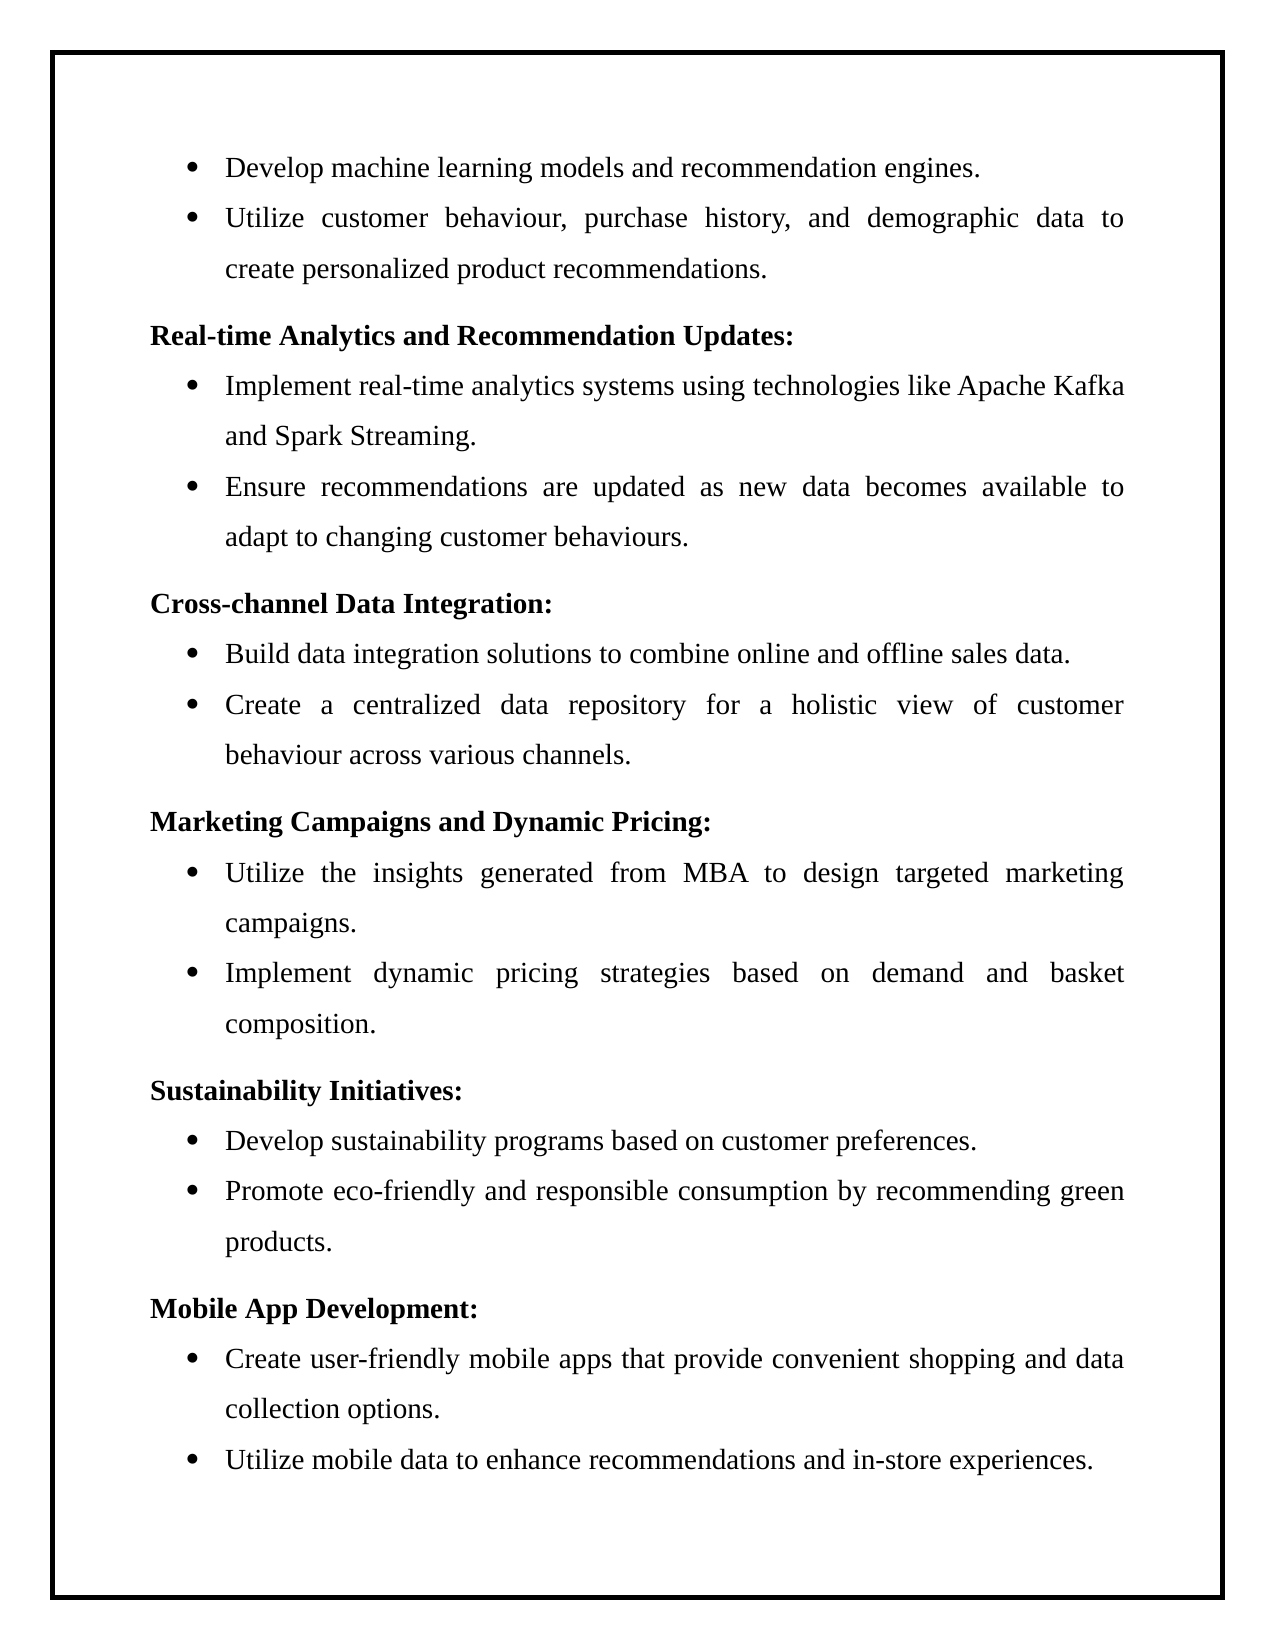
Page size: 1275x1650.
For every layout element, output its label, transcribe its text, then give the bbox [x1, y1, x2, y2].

list Utilize mobile data to enhance recommendations and in-store experiences. [187, 1442, 1125, 1476]
list Implement real-time analytics systems using technologies like Apache Kafka and Spark Streaming. [187, 368, 1125, 452]
list Implement dynamic pricing strategies based on demand and basket composition. [187, 955, 1125, 1039]
text Mobile App Development: [150, 1291, 1125, 1324]
text Marketing Campaigns and Dynamic Pricing: [150, 804, 1125, 838]
list Build data integration solutions to combine online and offline sales data. [187, 637, 1125, 670]
list Ensure recommendations are updated as new data becomes available to adapt to changing customer behaviours. [187, 469, 1125, 553]
text Cross-channel Data Integration: [150, 586, 1125, 620]
list Utilize customer behaviour, purchase history, and demographic data to create personalized product recommendations. [187, 200, 1125, 284]
list Create a centralized data repository for a holistic view of customer behaviour across various channels. [187, 687, 1125, 771]
text Real-time Analytics and Recommendation Updates: [150, 318, 1125, 351]
text Sustainability Initiatives: [150, 1073, 1125, 1106]
list Create user-friendly mobile apps that provide convenient shopping and data collection options. [187, 1341, 1125, 1425]
list Develop sustainability programs based on customer preferences. [187, 1123, 1125, 1157]
list Develop machine learning models and recommendation engines. [187, 150, 1125, 184]
list Utilize the insights generated from MBA to design targeted marketing campaigns. [187, 855, 1125, 939]
list Promote eco-friendly and responsible consumption by recommending green products. [187, 1173, 1125, 1257]
